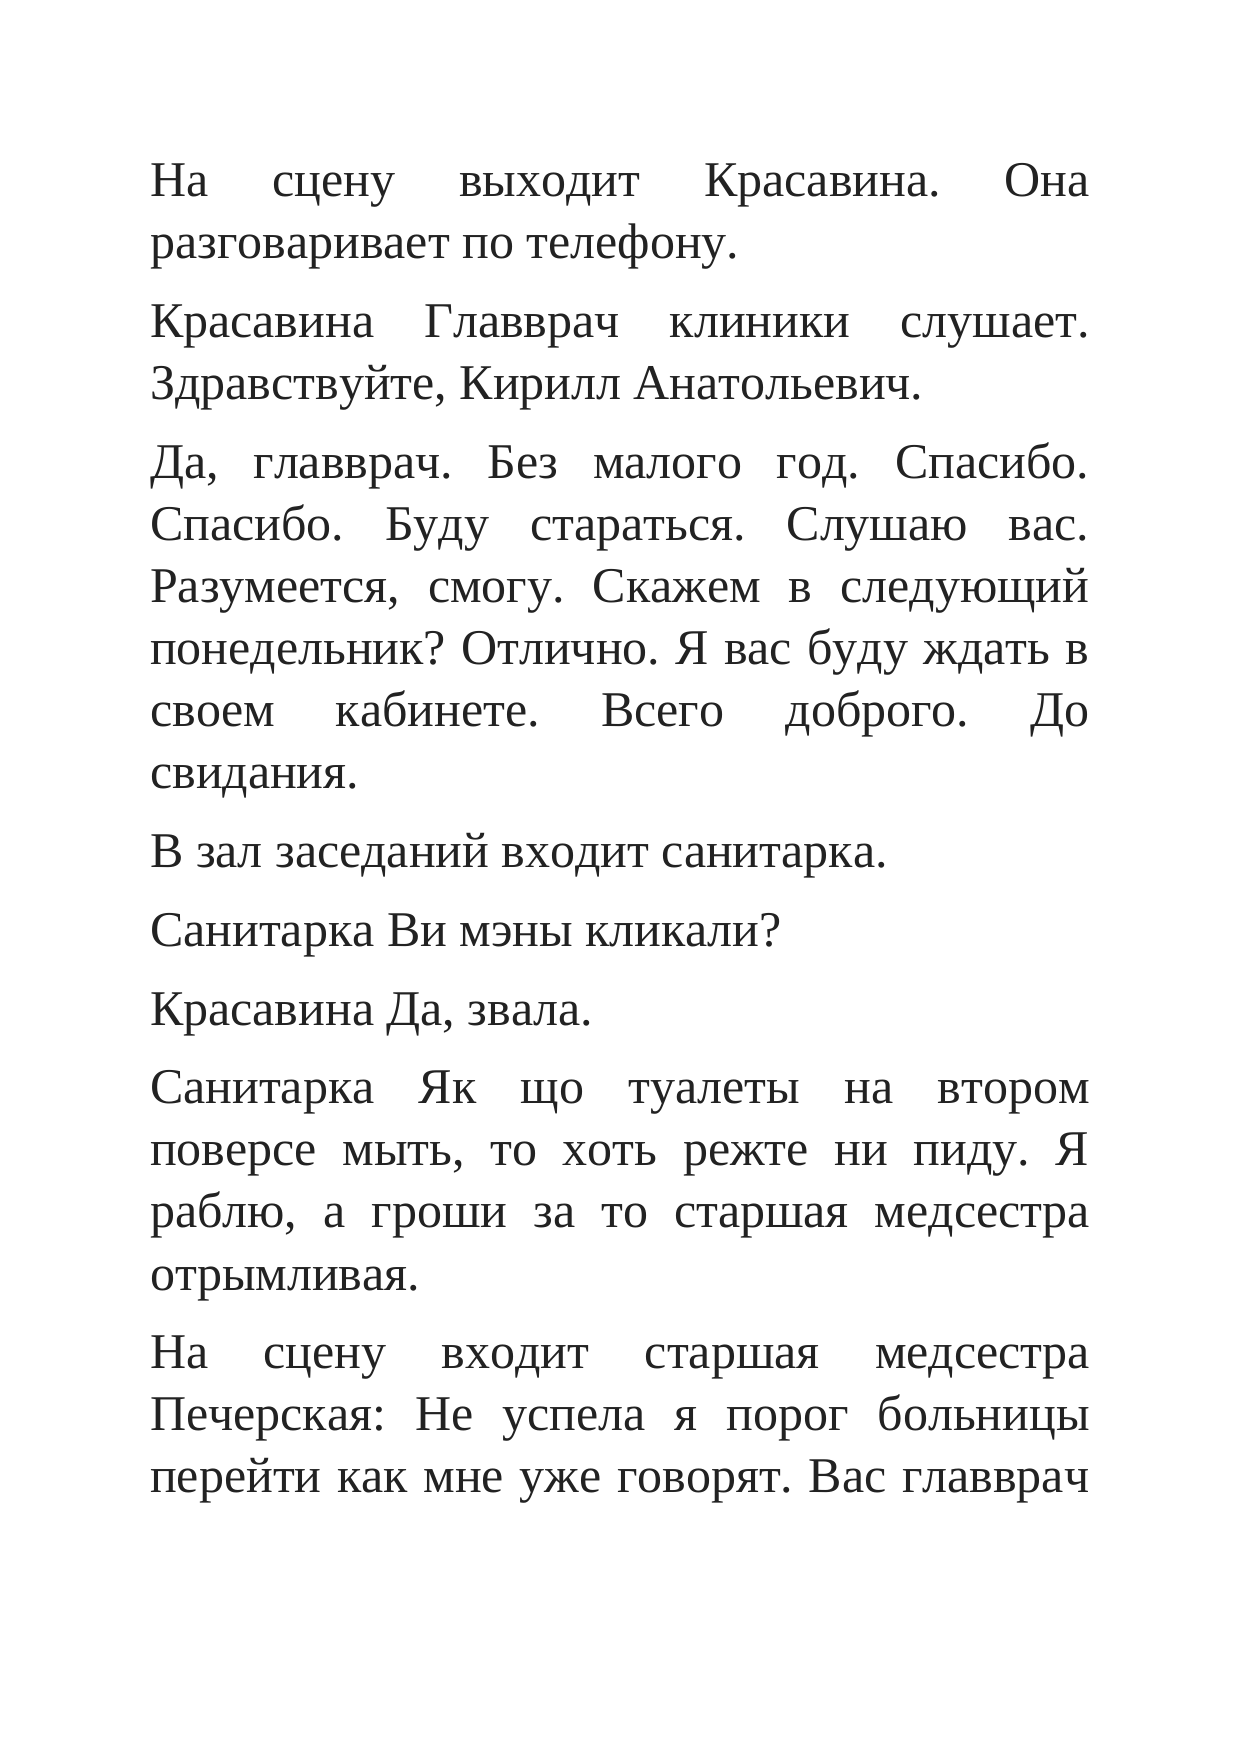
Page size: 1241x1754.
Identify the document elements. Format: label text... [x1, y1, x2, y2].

text В зал заседаний входит санитарка. [150, 821, 1090, 878]
text Красавина Главврач клиники слушает. Здравствуйте, Кирилл Анатольевич. [150, 291, 1090, 410]
text Красавина Да, звала. [150, 978, 1090, 1036]
text На сцену выходит Красавина. Она разговаривает по телефону. [150, 150, 1090, 269]
text Санитарка Ви мэны кликали? [150, 899, 1090, 957]
text Санитарка Як що туалеты на втором поверсе мыть, то хоть режте ни пиду. Я раблю, а гроши за то старшая медсестра отрымливая. [150, 1057, 1090, 1301]
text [150, 1322, 1090, 1504]
text Да, главврач. Без малого год. Спасибо. Спасибо. Буду стараться. Слушаю вас. Разумеется, смогу. Скажем в следующий понедельник? Отлично. Я вас буду ждать в своем кабинете. Всего доброго. До свидания. [150, 432, 1090, 799]
